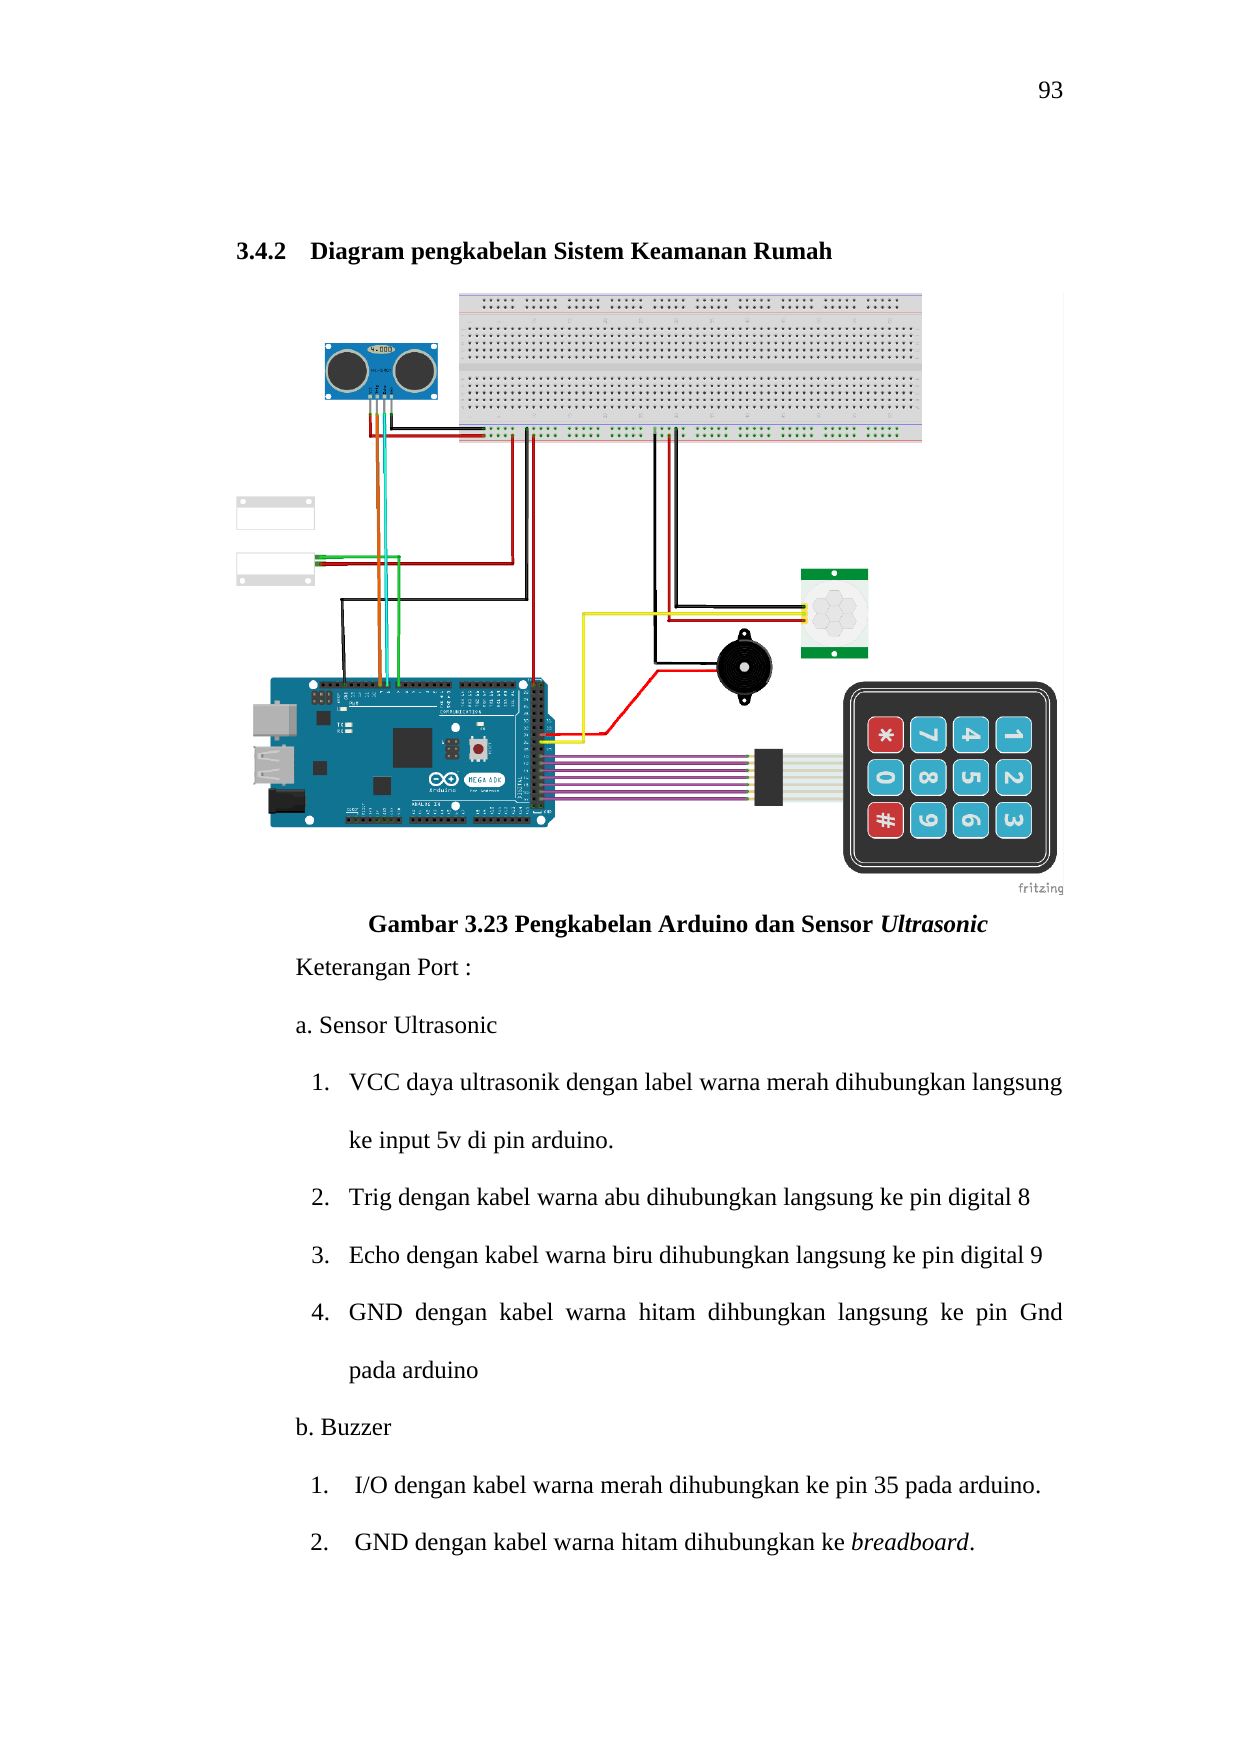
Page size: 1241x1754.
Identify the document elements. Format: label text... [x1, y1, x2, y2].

text b. Buzzer [295, 1412, 1063, 1441]
list Gambar 3.23 Pengkabelan Arduino dan Sensor Ultrasonic [295, 909, 1063, 938]
list GND dengan kabel warna hitam dihubungkan ke breadboard. [310, 1527, 1063, 1556]
list I/O dengan kabel warna merah dihubungkan ke pin 35 pada arduino. [310, 1470, 1063, 1498]
picture [236, 293, 1064, 895]
list Keterangan Port : [295, 952, 1063, 981]
list a. Sensor Ultrasonic [295, 1010, 1063, 1038]
list GND dengan kabel warna hitam dihbungkan langsung ke pin Gnd pada arduino [311, 1297, 1063, 1383]
list Diagram pengkabelan Sistem Keamanan Rumah [236, 236, 1063, 265]
list Trig dengan kabel warna abu dihubungkan langsung ke pin digital 8 [311, 1182, 1063, 1211]
list Echo dengan kabel warna biru dihubungkan langsung ke pin digital 9 [311, 1240, 1063, 1268]
list VCC daya ultrasonik dengan label warna merah dihubungkan langsung ke input 5v di pin arduino. [311, 1067, 1063, 1153]
